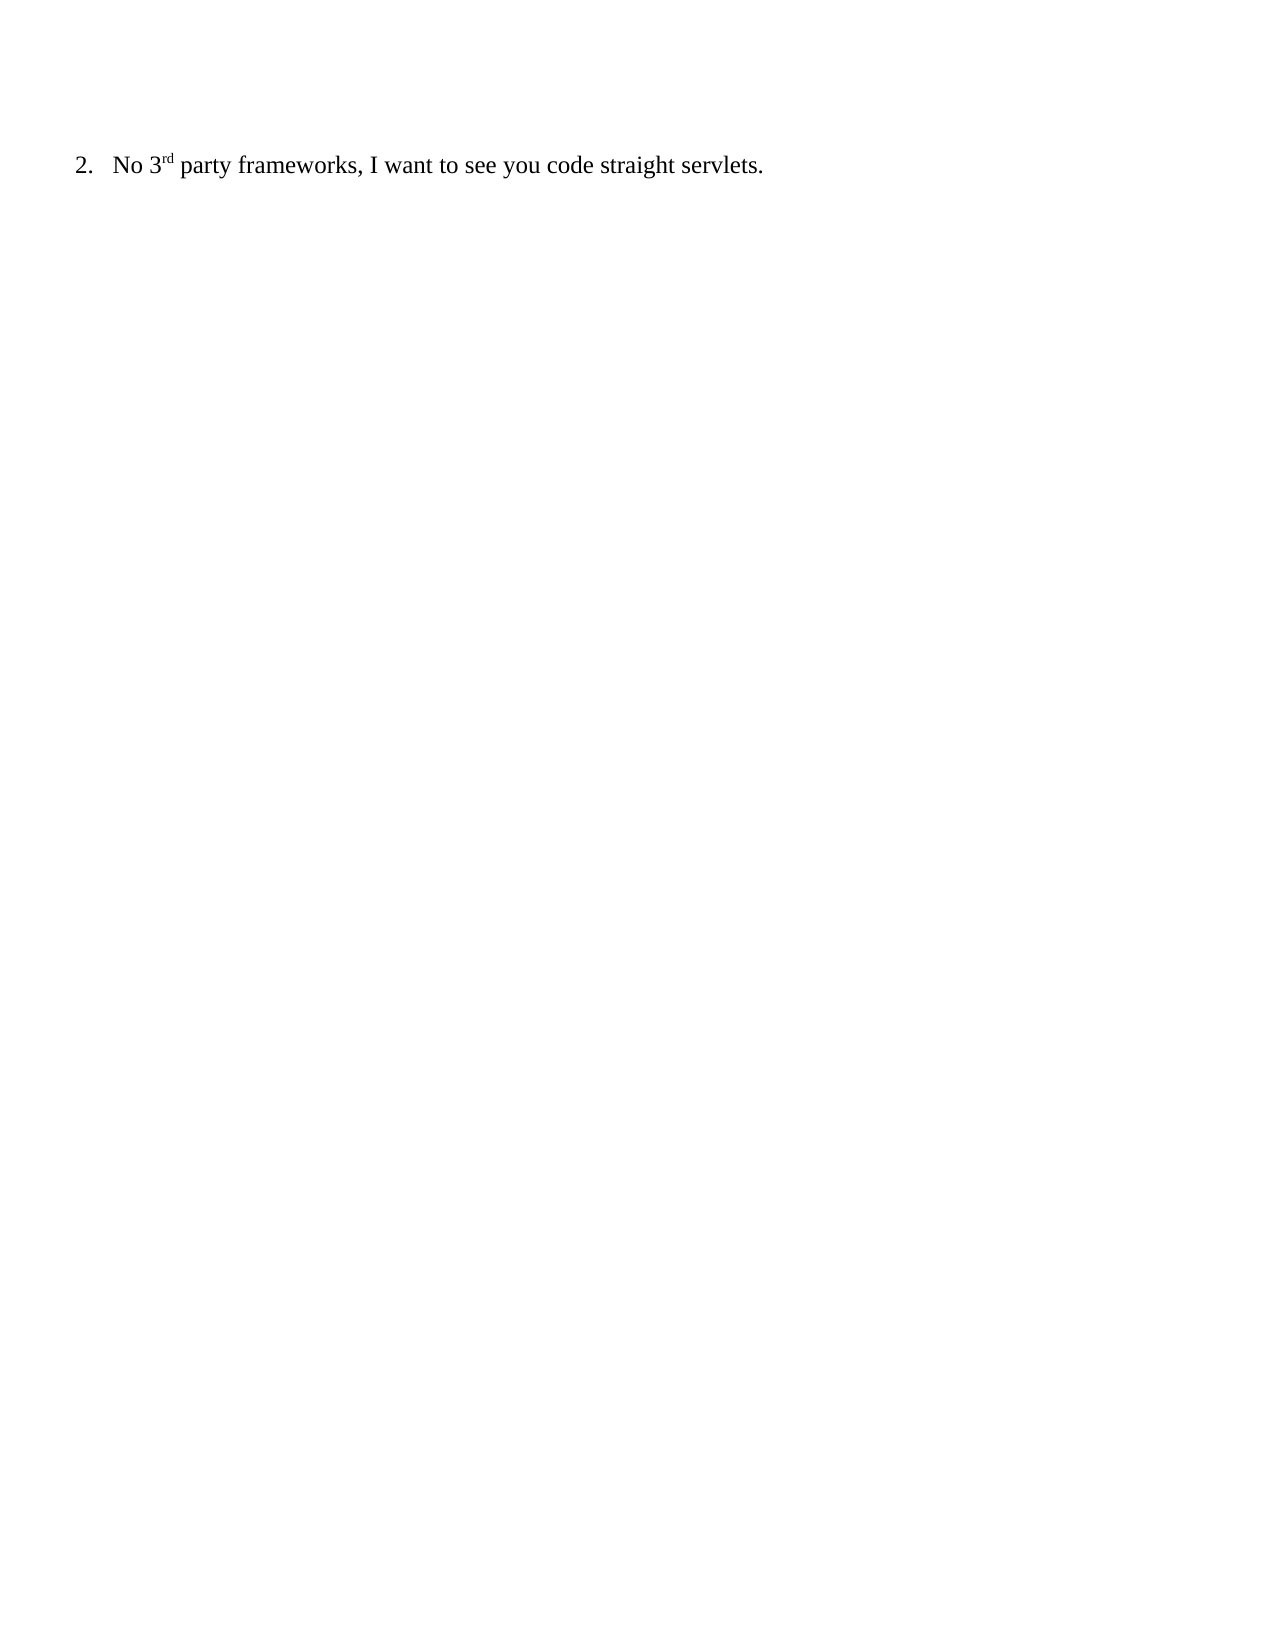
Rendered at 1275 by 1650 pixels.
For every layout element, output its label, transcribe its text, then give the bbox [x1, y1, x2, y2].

list No 3rd party frameworks, I want to see you code straight servlets. [75, 150, 1125, 179]
